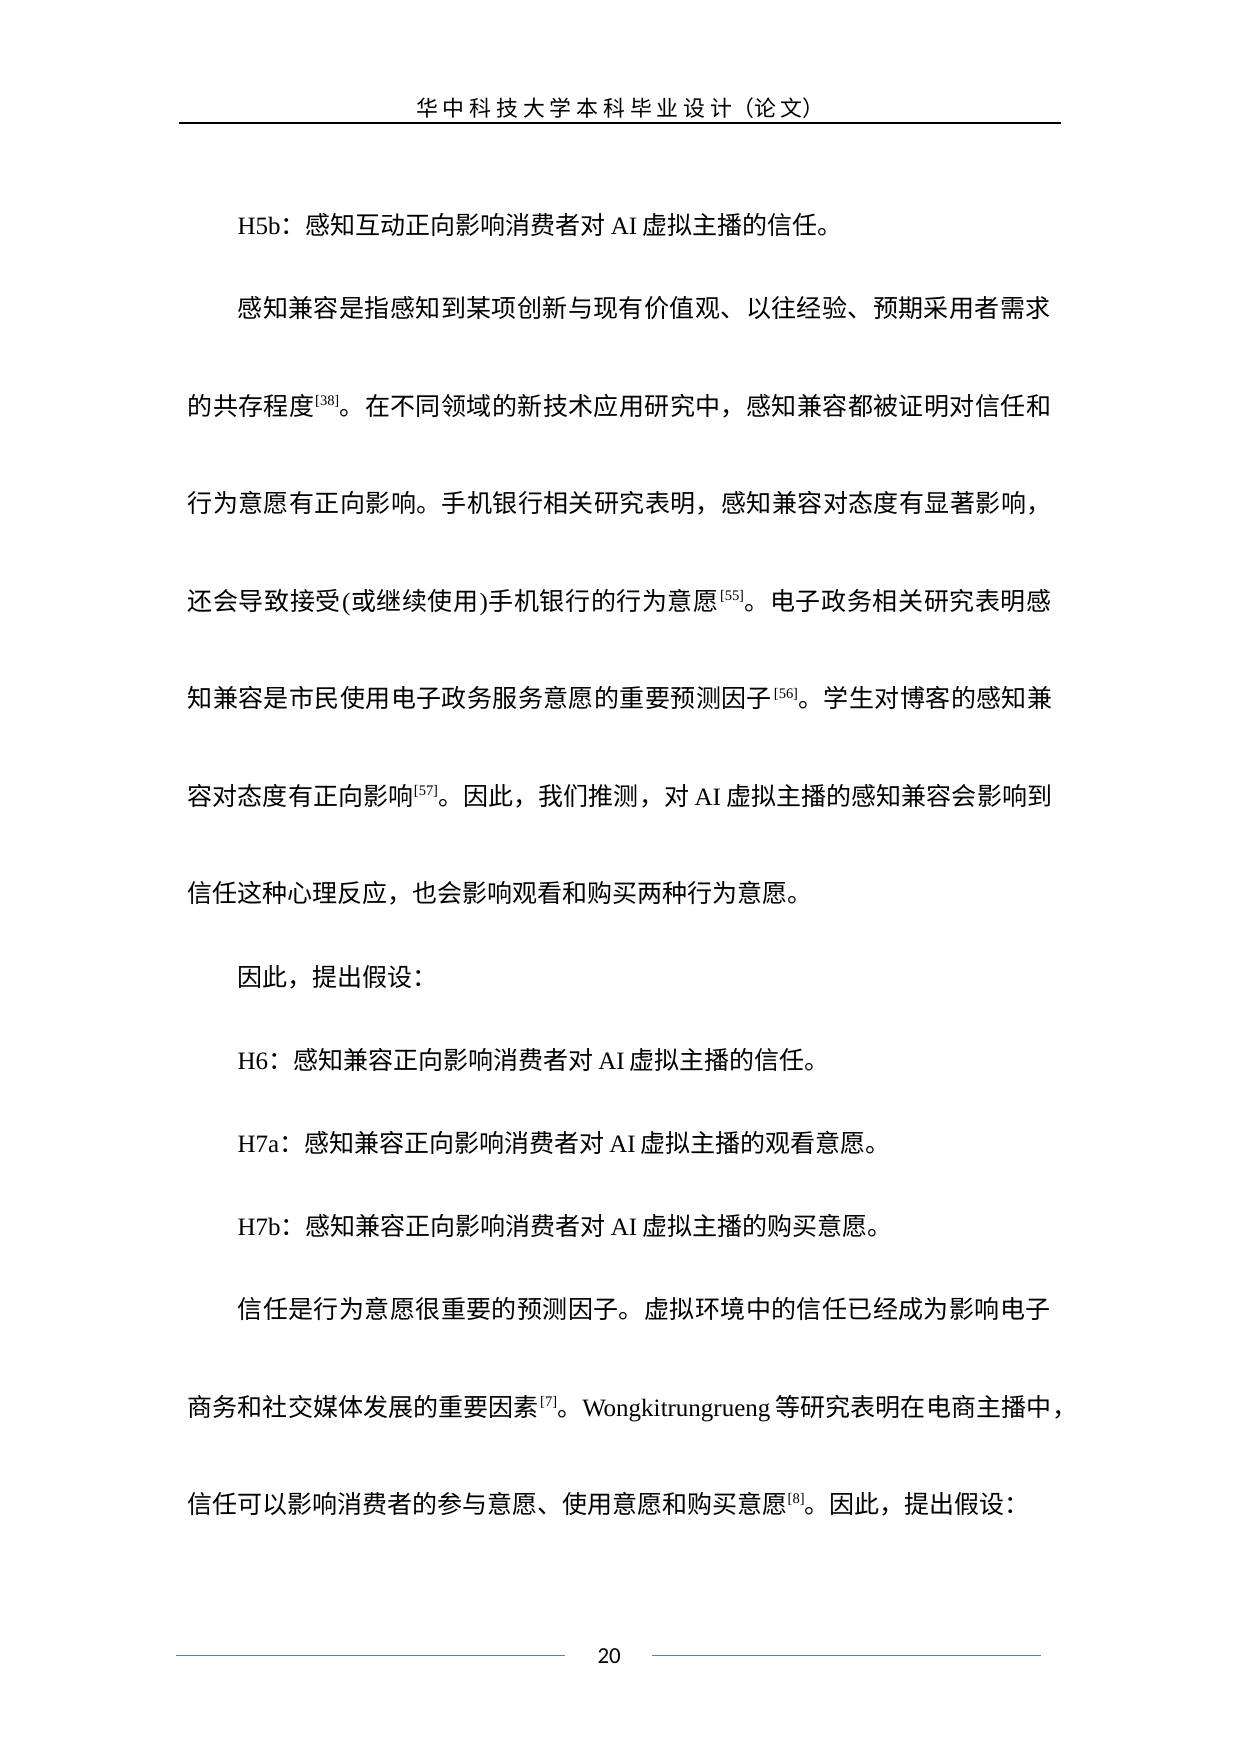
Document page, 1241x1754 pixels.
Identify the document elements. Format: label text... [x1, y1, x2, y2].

text H7b：感知兼容正向影响消费者对AI虚拟主播的购买意愿。 [187, 1192, 1053, 1257]
text H5b：感知互动正向影响消费者对AI虚拟主播的信任。 [187, 191, 1053, 256]
text 感知兼容是指感知到某项创新与现有价值观、以往经验、预期采用者需求的共存程度[38]。在不同领域的新技术应用研究中，感知兼容都被证明对信任和行为意愿有正向影响。手机银行相关研究表明，感知兼容对态度有显著影响，还会导致接受(或继续使用)手机银行的行为意愿[55]。电子政务相关研究表明感知兼容是市民使用电子政务服务意愿的重要预测因子[56]。学生对博客的感知兼容对态度有正向影响[57]。因此，我们推测，对AI虚拟主播的感知兼容会影响到信任这种心理反应，也会影响观看和购买两种行为意愿。 [187, 274, 1053, 924]
text H7a：感知兼容正向影响消费者对AI虚拟主播的观看意愿。 [187, 1109, 1053, 1174]
text H6：感知兼容正向影响消费者对AI虚拟主播的信任。 [187, 1026, 1053, 1091]
text 因此，提出假设： [187, 943, 1053, 1008]
text 信任是行为意愿很重要的预测因子。虚拟环境中的信任已经成为影响电子商务和社交媒体发展的重要因素[7]。Wongkitrungrueng等研究表明在电商主播中，信任可以影响消费者的参与意愿、使用意愿和购买意愿[8]。因此，提出假设： [187, 1275, 1053, 1535]
